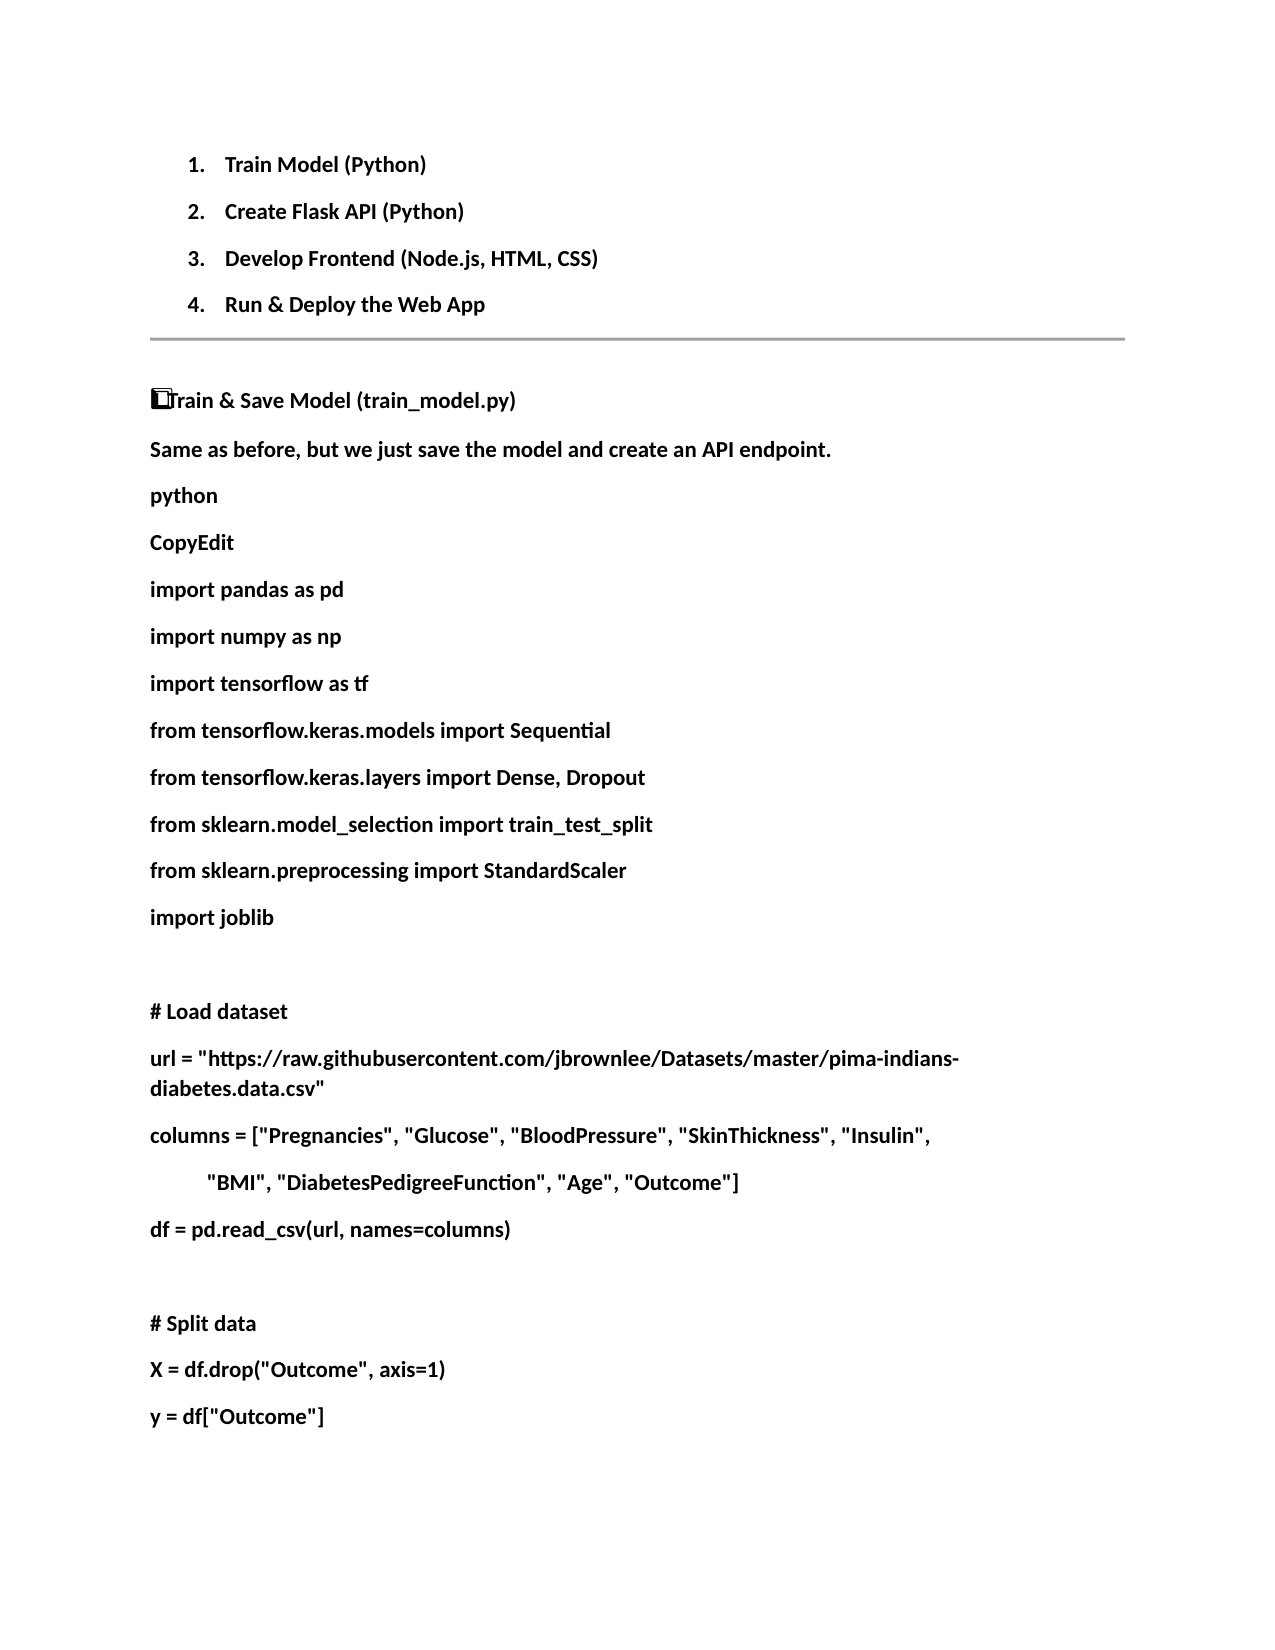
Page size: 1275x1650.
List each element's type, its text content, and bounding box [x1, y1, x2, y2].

text # Split data [150, 1309, 1125, 1337]
text import numpy as np [150, 622, 1125, 650]
text 1️⃣ Train & Save Model (train_model.py) [150, 384, 1125, 416]
list Develop Frontend (Node.js, HTML, CSS) [187, 244, 1125, 272]
text # Load dataset [150, 997, 1125, 1025]
text "BMI", "DiabetesPedigreeFunction", "Age", "Outcome"] [150, 1168, 1125, 1196]
text CopyEdit [150, 528, 1125, 557]
list Run & Deploy the Web App [187, 291, 1125, 319]
text from tensorflow.keras.models import Sequential [150, 716, 1125, 744]
text columns = ["Pregnancies", "Glucose", "BloodPressure", "SkinThickness", "Insulin", [150, 1121, 1125, 1149]
text from tensorflow.keras.layers import Dense, Dropout [150, 763, 1125, 791]
text from sklearn.model_selection import train_test_split [150, 810, 1125, 838]
list Create Flask API (Python) [187, 197, 1125, 225]
text url = "https://raw.githubusercontent.com/jbrownlee/Datasets/master/pima-indians-diabetes.data.csv" [150, 1044, 1125, 1102]
text df = pd.read_csv(url, names=columns) [150, 1215, 1125, 1243]
text import joblib [150, 903, 1125, 932]
text python [150, 482, 1125, 510]
text Same as before, but we just save the model and create an API endpoint. [150, 435, 1125, 463]
text import pandas as pd [150, 575, 1125, 603]
text X = df.drop("Outcome", axis=1) [150, 1356, 1125, 1384]
text import tensorflow as tf [150, 669, 1125, 697]
list Train Model (Python) [187, 150, 1125, 178]
text y = df["Outcome"] [150, 1402, 1125, 1431]
text from sklearn.preprocessing import StandardScaler [150, 857, 1125, 885]
